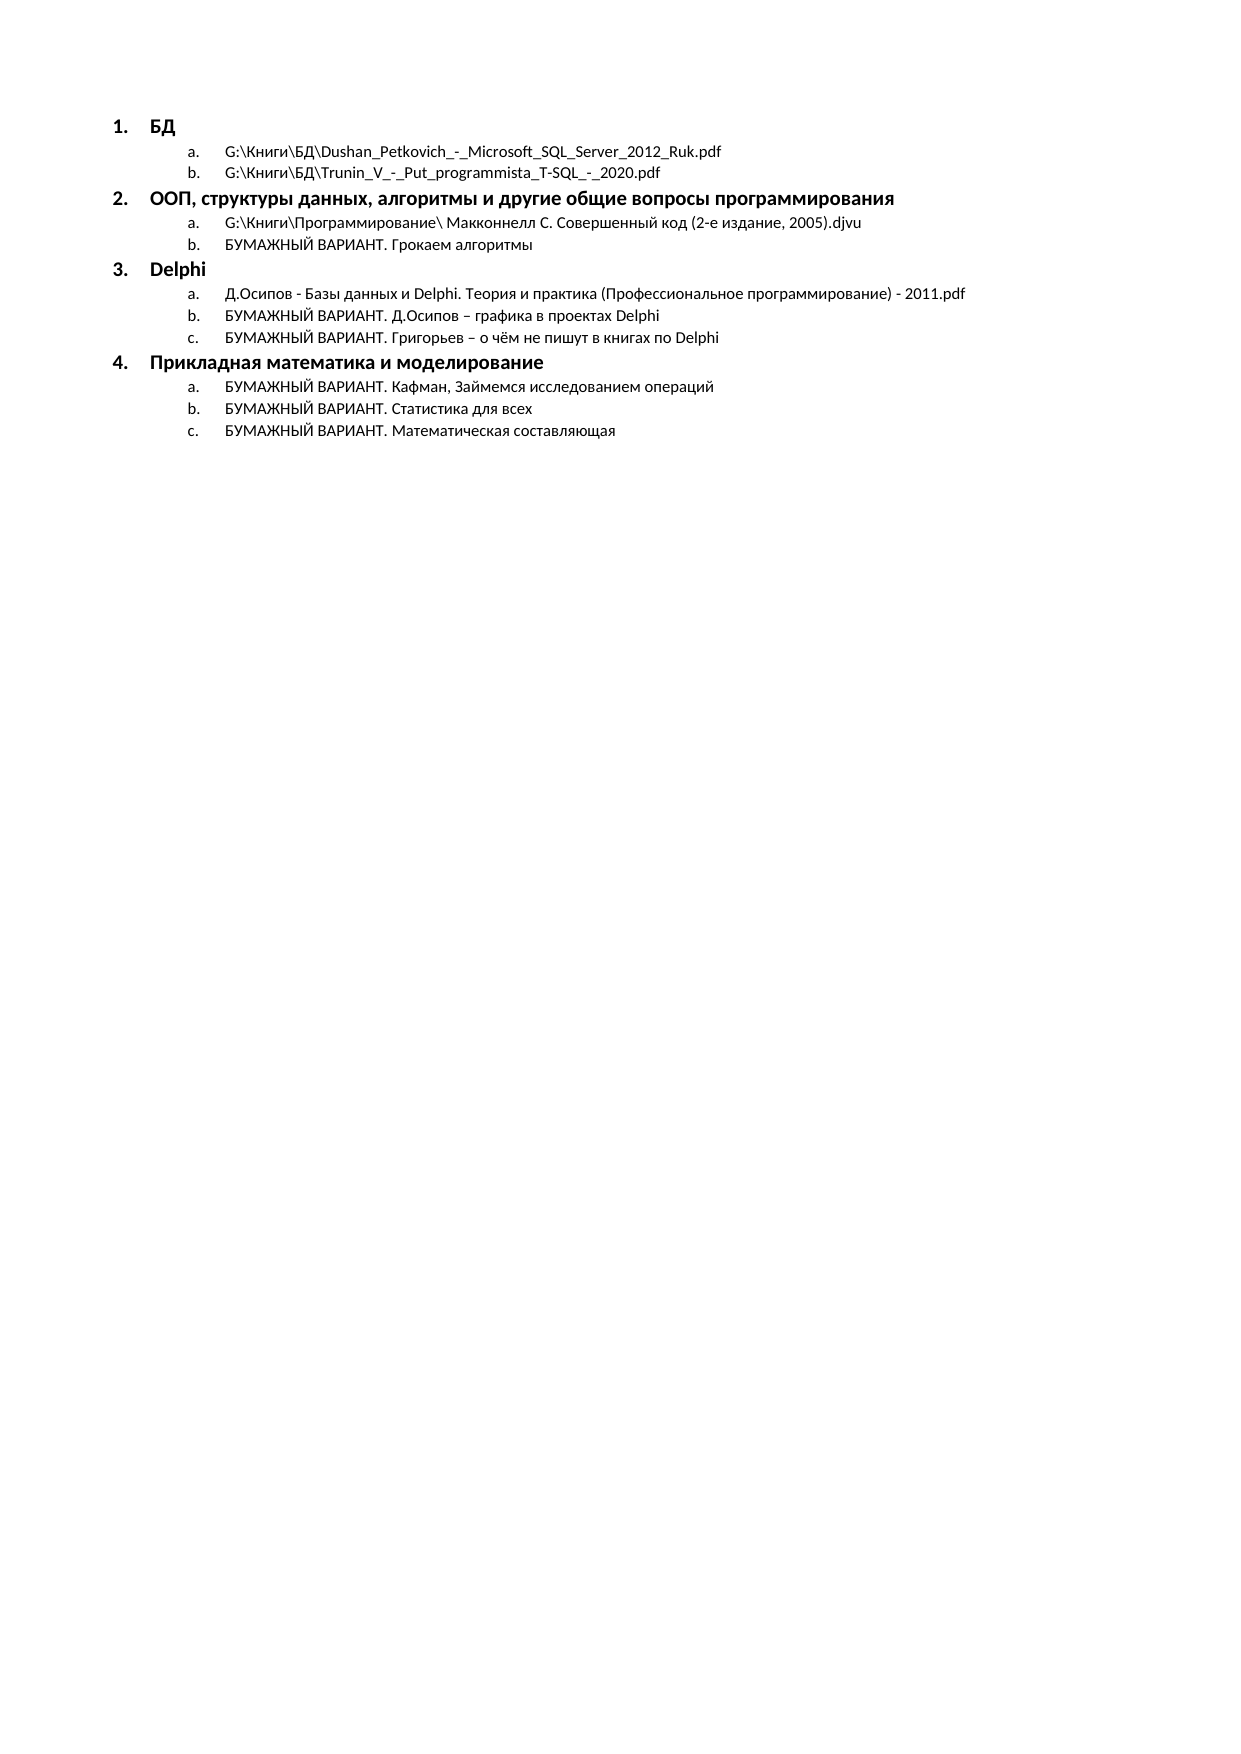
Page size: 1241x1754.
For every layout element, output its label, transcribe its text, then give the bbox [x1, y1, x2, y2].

list G:\Книги\БД\Trunin_V_-_Put_programmista_T-SQL_-_2020.pdf [187, 163, 1165, 183]
list БУМАЖНЫЙ ВАРИАНТ. Математическая составляющая [187, 420, 1165, 440]
list БУМАЖНЫЙ ВАРИАНТ. Кафман, Займемся исследованием операций [187, 376, 1165, 397]
list БУМАЖНЫЙ ВАРИАНТ. Грокаем алгоритмы [187, 234, 1165, 254]
list Д.Осипов - Базы данных и Delphi. Теория и практика (Профессиональное программирование) - 2011.pdf [187, 283, 1165, 303]
list БД [112, 113, 1165, 139]
list БУМАЖНЫЙ ВАРИАНТ. Статистика для всех [187, 398, 1165, 418]
list БУМАЖНЫЙ ВАРИАНТ. Д.Осипов – графика в проектах Delphi [187, 305, 1165, 325]
list Прикладная математика и моделирование [112, 349, 1165, 374]
list G:\Книги\БД\Dushan_Petkovich_-_Microsoft_SQL_Server_2012_Ruk.pdf [187, 141, 1165, 161]
list БУМАЖНЫЙ ВАРИАНТ. Григорьев – о чём не пишут в книгах по Delphi [187, 327, 1165, 347]
list ООП, структуры данных, алгоритмы и другие общие вопросы программирования [112, 185, 1165, 210]
list Delphi [112, 256, 1165, 281]
list G:\Книги\Программирование\ Макконнелл C. Совершенный код (2-е издание, 2005).djvu [187, 212, 1165, 232]
